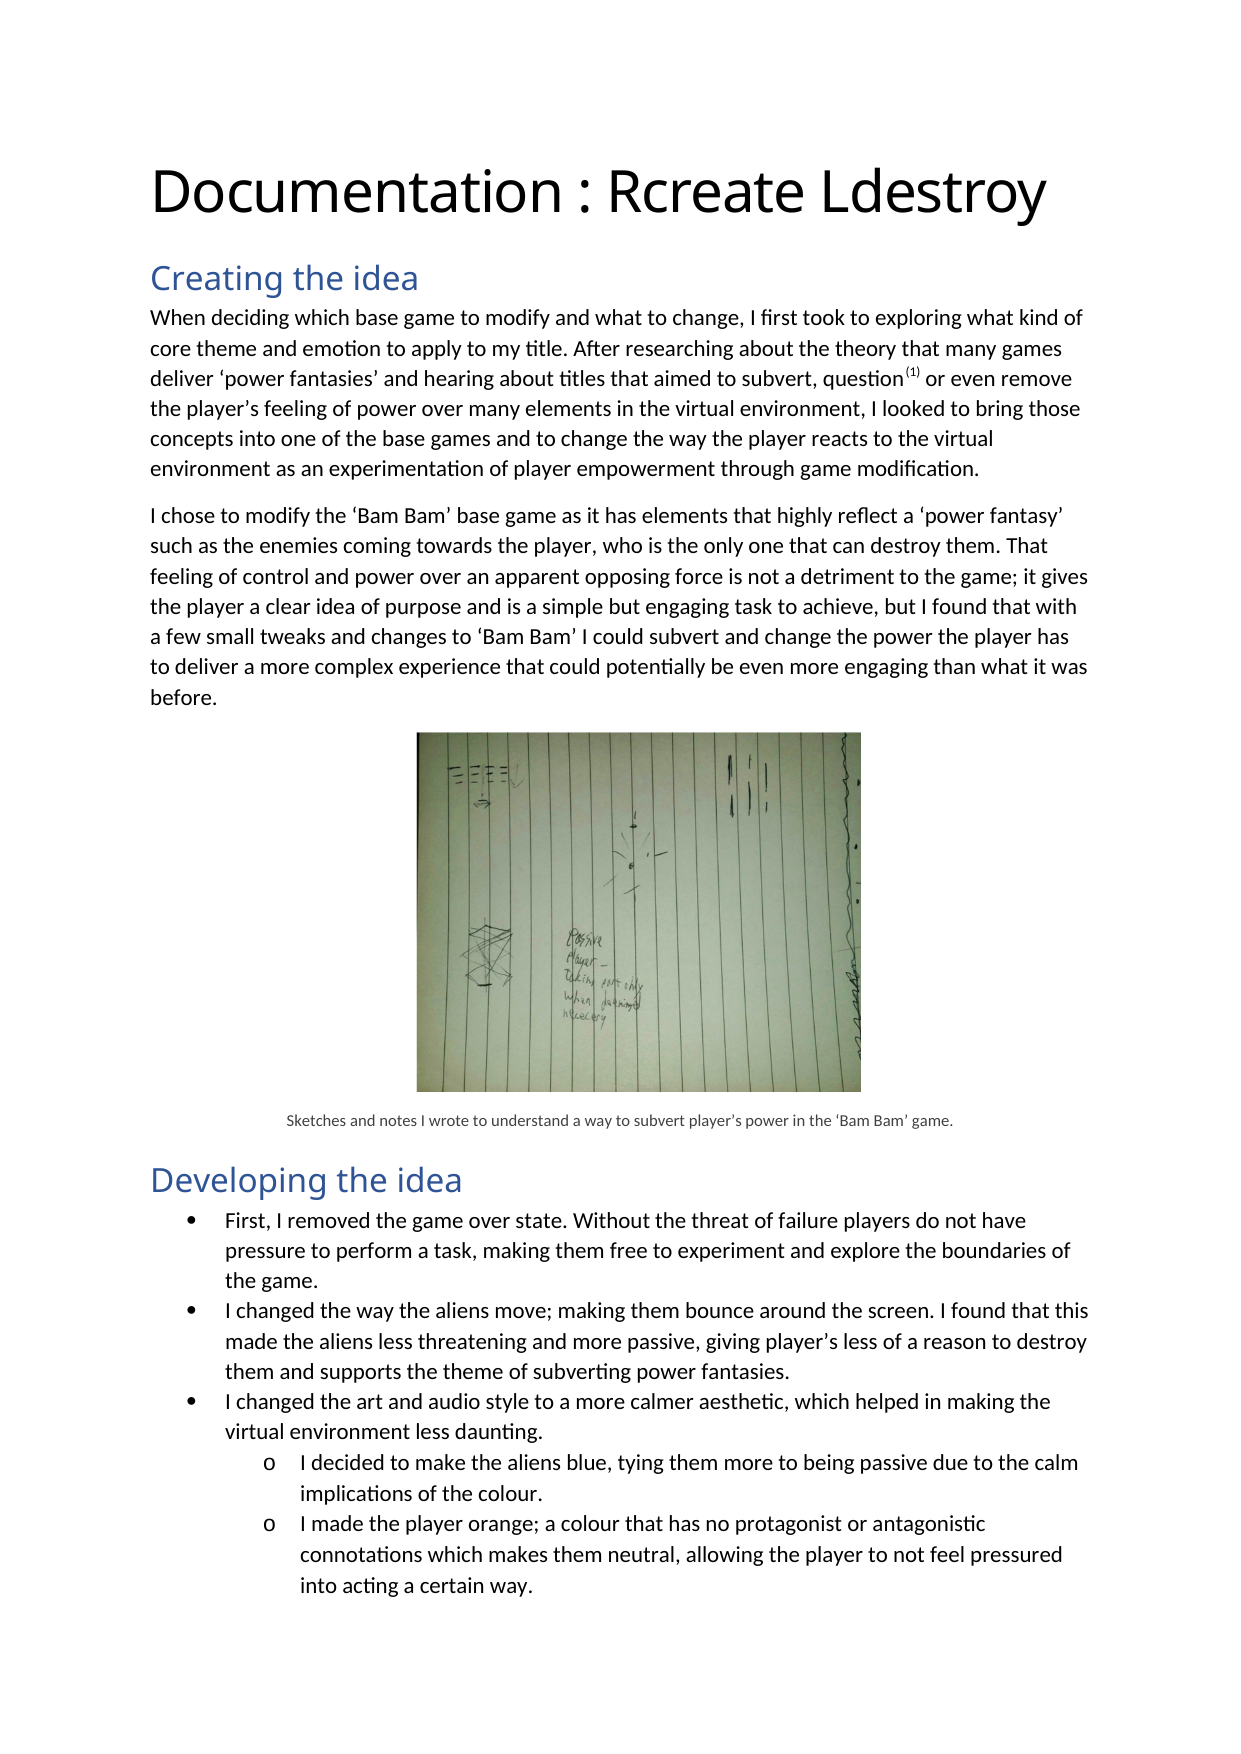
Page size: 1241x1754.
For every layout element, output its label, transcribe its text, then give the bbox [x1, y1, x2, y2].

list First, I removed the game over state. Without the threat of failure players do not have pressure to perform a task, making them free to experiment and explore the boundaries of the game. [187, 1206, 1090, 1294]
subtitle Developing the idea [150, 1157, 1090, 1202]
list I changed the art and audio style to a more calmer aesthetic, which helped in making the virtual environment less daunting. [187, 1387, 1090, 1446]
list I changed the way the aliens move; making them bounce around the screen. I found that this made the aliens less threatening and more passive, giving player’s less of a reason to destroy them and supports the theme of subverting power fantasies. [187, 1297, 1090, 1385]
list I decided to make the aliens blue, tying them more to being passive due to the calm implications of the colour. [262, 1448, 1090, 1507]
text I chose to modify the ‘Bam Bam’ base game as it has elements that highly reflect a ‘power fantasy’ such as the enemies coming towards the player, who is the only one that can destroy them. That feeling of control and power over an apparent opposing force is not a detriment to the game; it gives the player a clear idea of purpose and is a simple but engaging task to achieve, but I found that with a few small tweaks and changes to ‘Bam Bam’ I could subvert and change the power the player has to deliver a more complex experience that could potentially be even more engaging than what it was before. [150, 501, 1090, 711]
subtitle Creating the idea [150, 254, 1090, 300]
text When deciding which base game to modify and what to change, I first took to exploring what kind of core theme and emotion to apply to my title. After researching about the theory that many games deliver ‘power fantasies’ and hearing about titles that aimed to subvert, question(1) or even remove the player’s feeling of power over many elements in the virtual environment, I looked to bring those concepts into one of the base games and to change the way the player reacts to the virtual environment as an experimentation of player empowerment through game modification. [150, 303, 1090, 482]
title Documentation : Rcreate Ldestroy [150, 150, 1090, 229]
text Sketches and notes I wrote to understand a way to subvert player’s power in the ‘Bam Bam’ game. [150, 1110, 1090, 1131]
picture [417, 733, 861, 1092]
list I made the player orange; a colour that has no protagonist or antagonistic connotations which makes them neutral, allowing the player to not feel pressured into acting a certain way. [262, 1509, 1090, 1599]
